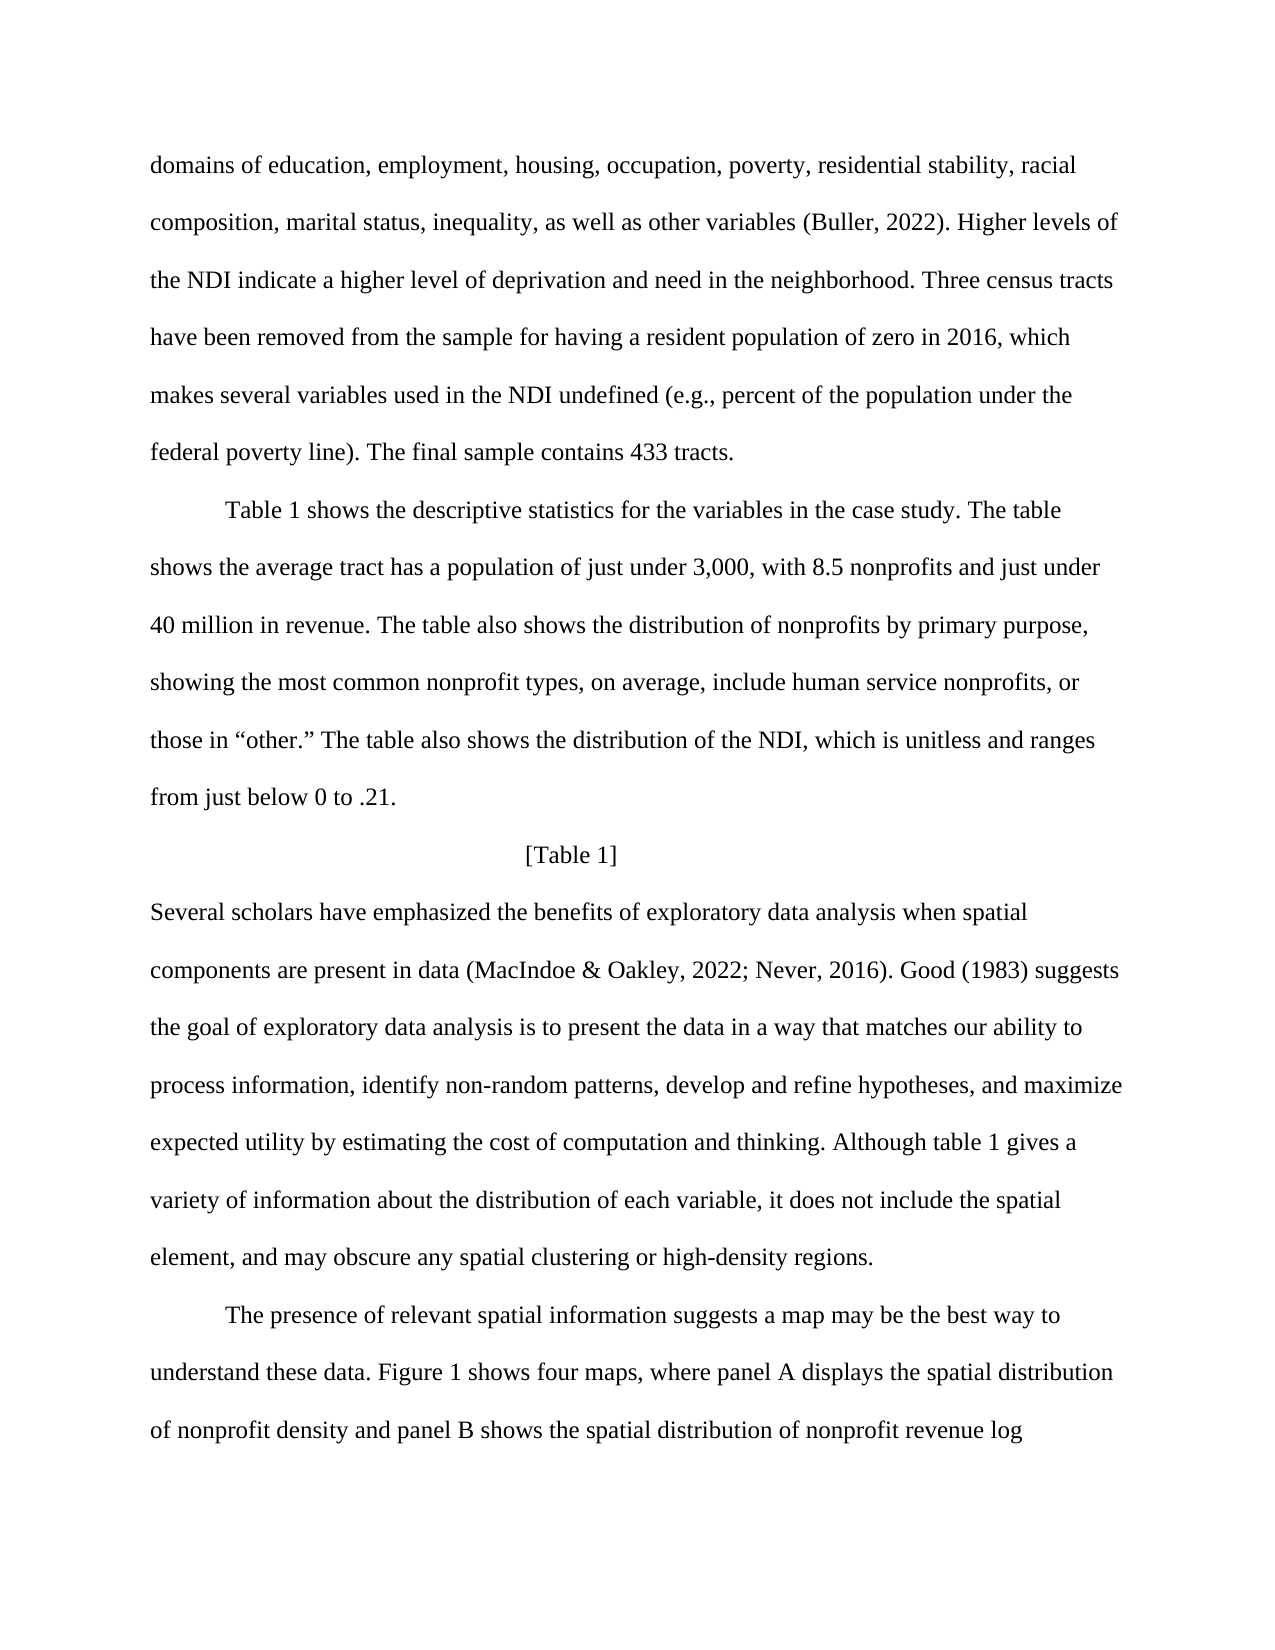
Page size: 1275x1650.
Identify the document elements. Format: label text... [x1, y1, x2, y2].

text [150, 1300, 1125, 1444]
text [Table 1] [150, 840, 1125, 869]
text Table 1 shows the descriptive statistics for the variables in the case study. The table shows the average tract has a population of just under 3,000, with 8.5 nonprofits and just under 40 million in revenue. The table also shows the distribution of nonprofits by primary purpose, showing the most common nonprofit types, on average, include human service nonprofits, or those in “other.” The table also shows the distribution of the NDI, which is unitless and ranges from just below 0 to .21. [150, 495, 1125, 811]
text Several scholars have emphasized the benefits of exploratory data analysis when spatial components are present in data (MacIndoe & Oakley, 2022; Never, 2016). Good (1983) suggests the goal of exploratory data analysis is to present the data in a way that matches our ability to process information, identify non-random patterns, develop and refine hypotheses, and maximize expected utility by estimating the cost of computation and thinking. Although table 1 gives a variety of information about the distribution of each variable, it does not include the spatial element, and may obscure any spatial clustering or high-density regions. [150, 897, 1125, 1271]
